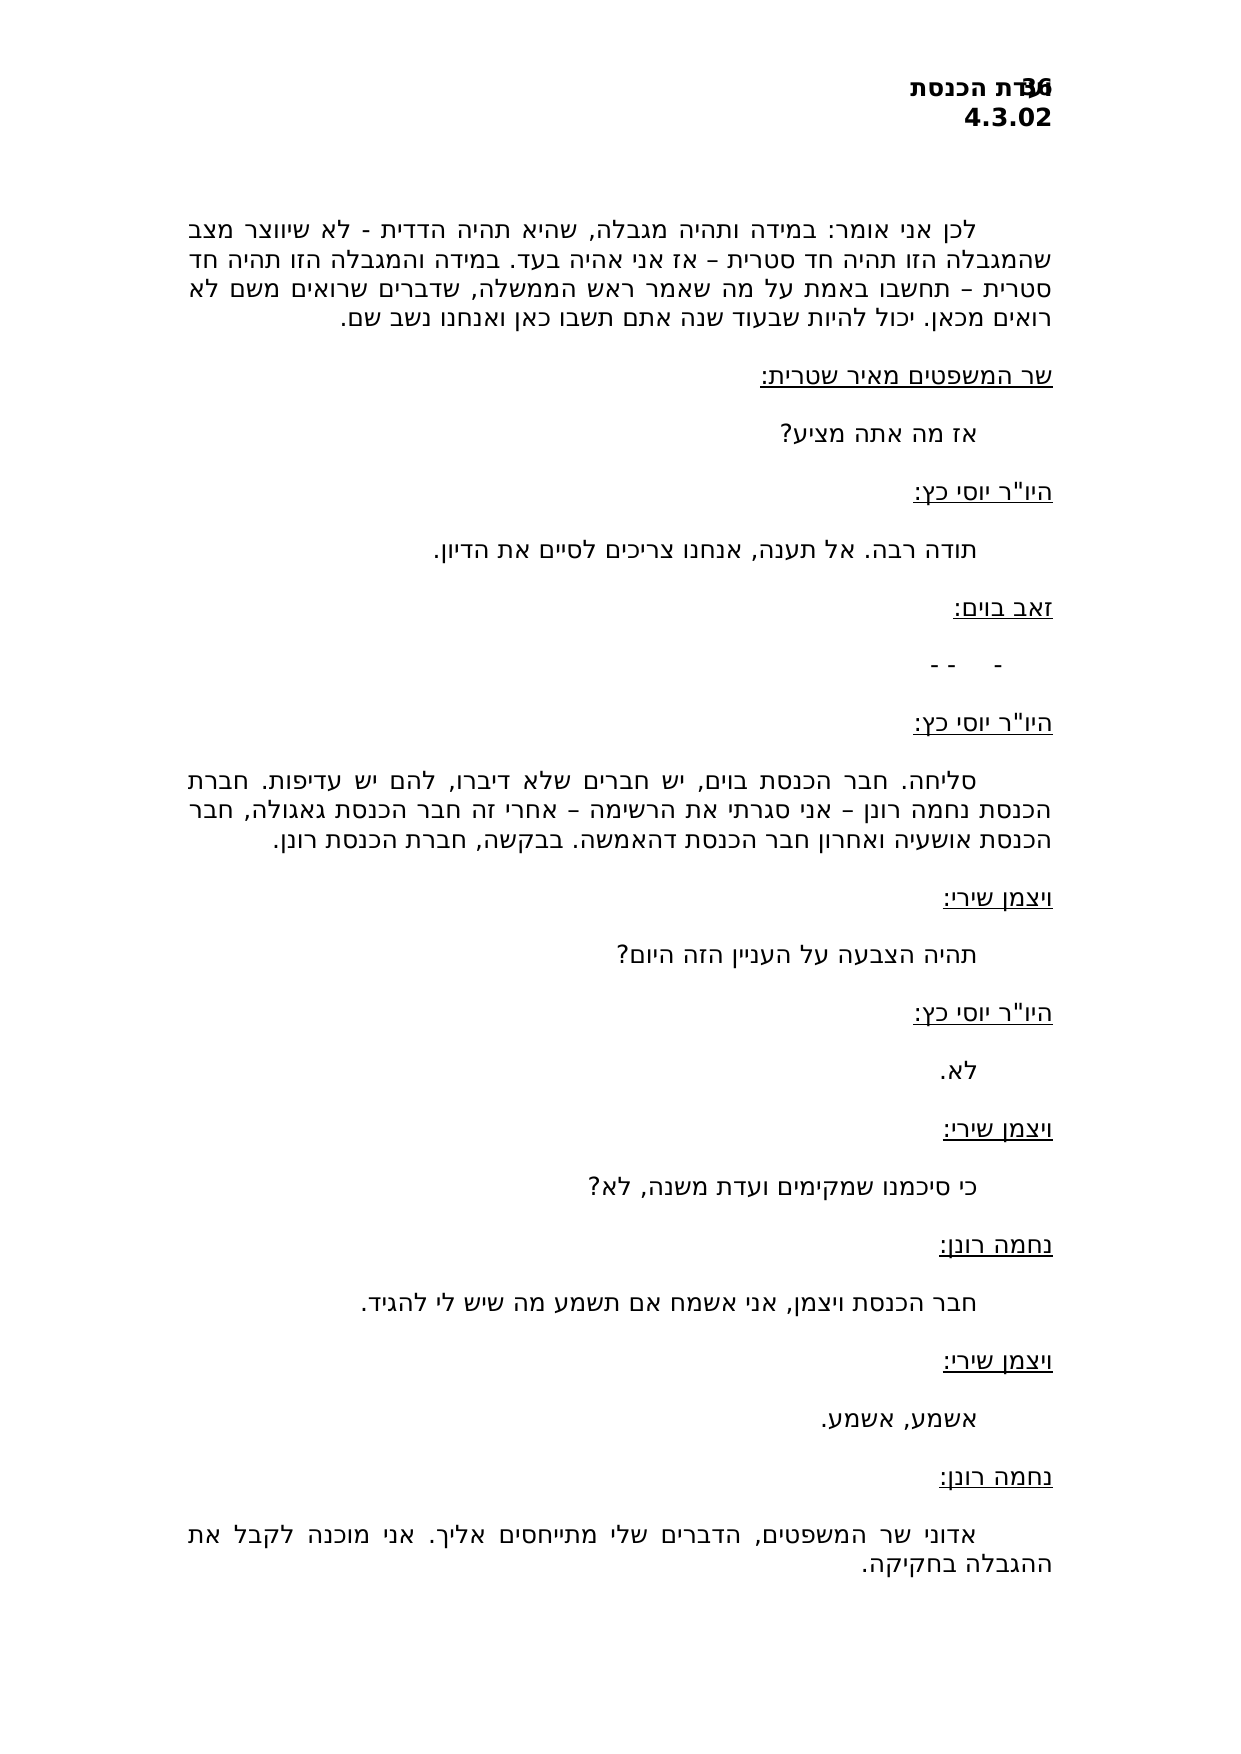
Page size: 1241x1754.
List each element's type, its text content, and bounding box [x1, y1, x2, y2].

text סליחה. חבר הכנסת בוים, יש חברים שלא דיברו, להם יש עדיפות. חברת הכנסת נחמה רונן – אני סגרתי את הרשימה – אחרי זה חבר הכנסת גאגולה, חבר הכנסת אושעיה ואחרון חבר הכנסת דהאמשה. בבקשה, חברת הכנסת רונן. [187, 767, 1053, 854]
text ויצמן שירי: [187, 1346, 1053, 1375]
text היו"ר יוסי כץ: [187, 477, 1053, 506]
text חבר הכנסת ויצמן, אני אשמח אם תשמע מה שיש לי להגיד. [187, 1288, 1053, 1317]
text היו"ר יוסי כץ: [187, 709, 1053, 738]
text אדוני שר המשפטים, הדברים שלי מתייחסים אליך. אני מוכנה לקבל את ההגבלה בחקיקה. [187, 1520, 1053, 1578]
text נחמה רונן: [187, 1230, 1053, 1259]
text ויצמן שירי: [187, 1114, 1053, 1144]
text לכן אני אומר: במידה ותהיה מגבלה, שהיא תהיה הדדית - לא שיווצר מצב שהמגבלה הזו תהיה חד סטרית – אז אני אהיה בעד. במידה והמגבלה הזו תהיה חד סטרית – תחשבו באמת על מה שאמר ראש הממשלה, שדברים שרואים משם לא רואים מכאן. יכול להיות שבעוד שנה אתם תשבו כאן ואנחנו נשב שם. [187, 216, 1053, 332]
text אז מה אתה מציע? [187, 419, 1053, 448]
text תהיה הצבעה על העניין הזה היום? [187, 941, 1053, 970]
text זאב בוים: [187, 593, 1053, 622]
text לא. [187, 1057, 1053, 1086]
text ויצמן שירי: [187, 883, 1053, 912]
text אשמע, אשמע. [187, 1404, 1053, 1433]
list - - [187, 651, 993, 680]
text תודה רבה. אל תענה, אנחנו צריכים לסיים את הדיון. [187, 535, 1053, 564]
text שר המשפטים מאיר שטרית: [187, 361, 1053, 390]
text כי סיכמנו שמקימים ועדת משנה, לא? [187, 1172, 1053, 1202]
text נחמה רונן: [187, 1462, 1053, 1491]
text היו"ר יוסי כץ: [187, 999, 1053, 1028]
